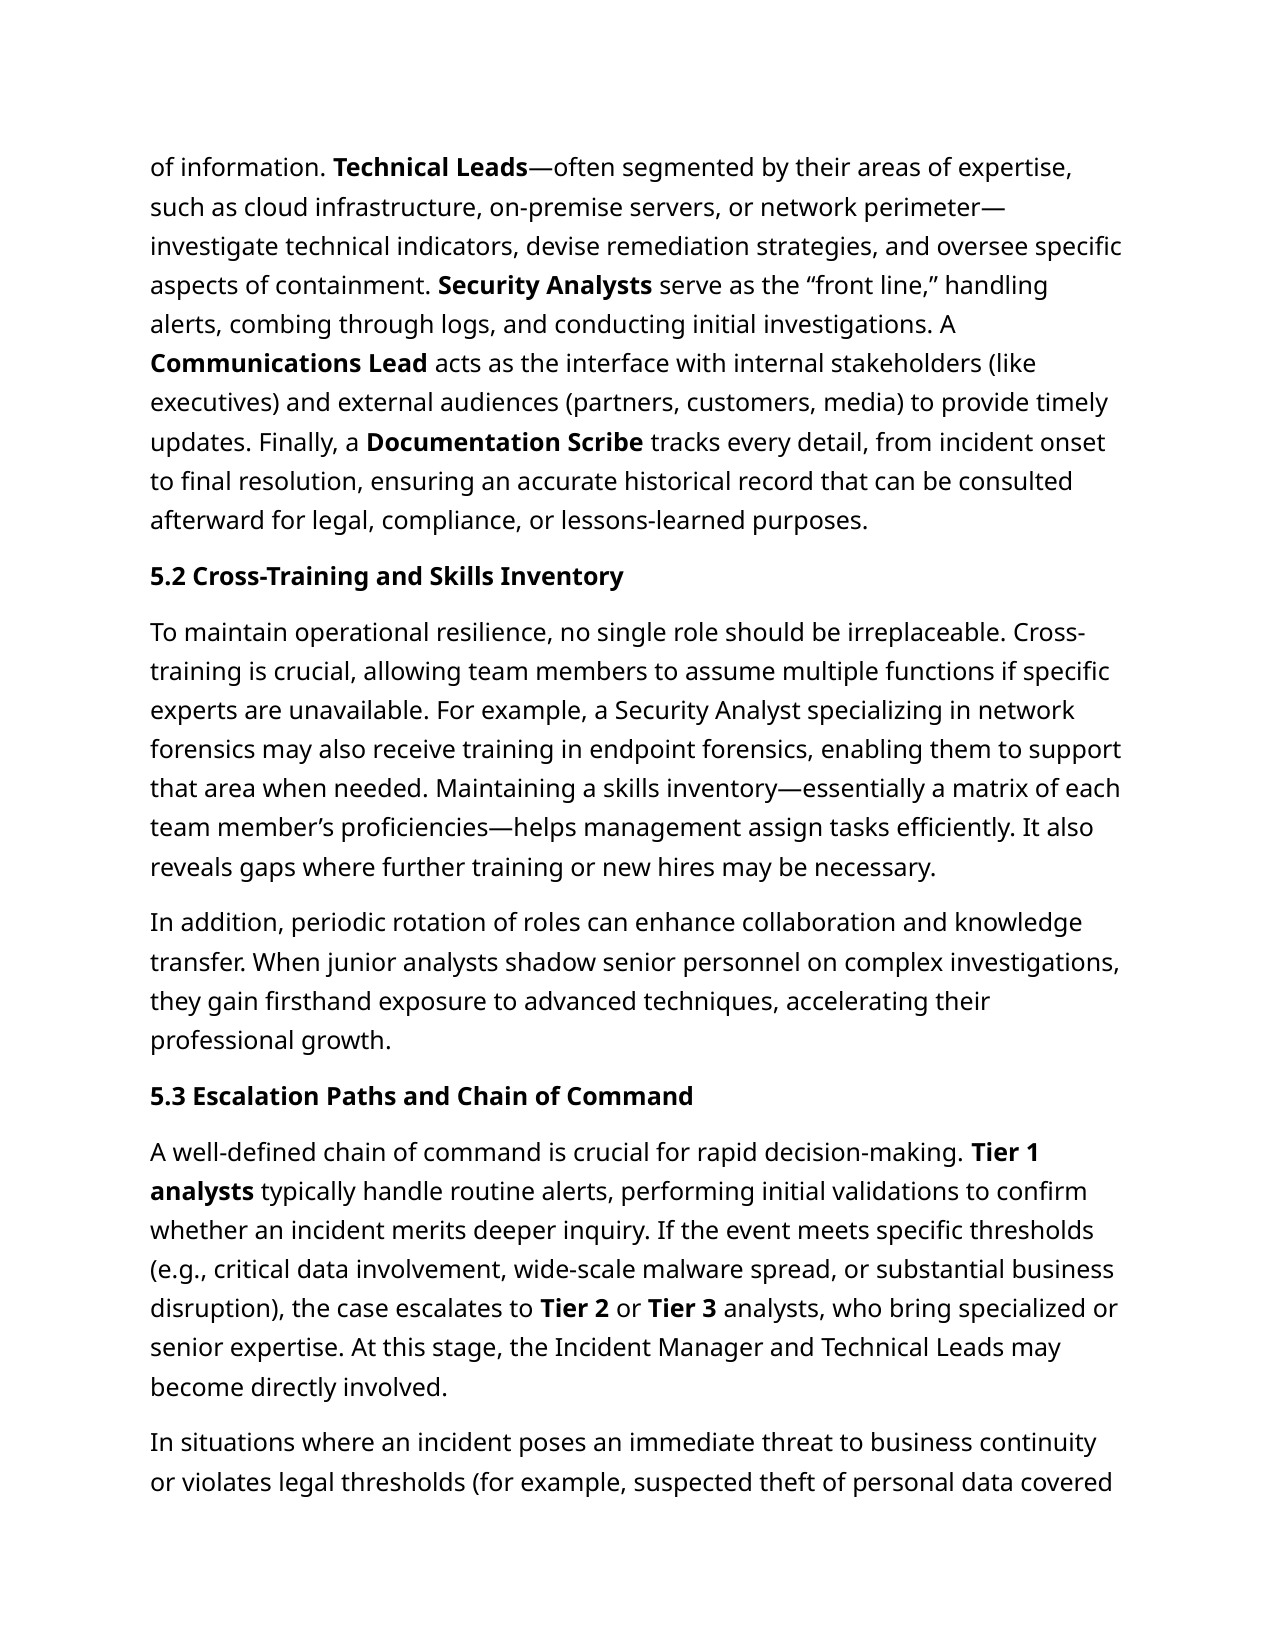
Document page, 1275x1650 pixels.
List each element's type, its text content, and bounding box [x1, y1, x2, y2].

text 5.2 Cross-Training and Skills Inventory [150, 558, 1125, 592]
text To maintain operational resilience, no single role should be irreplaceable. Cross-training is crucial, allowing team members to assume multiple functions if specific experts are unavailable. For example, a Security Analyst specializing in network forensics may also receive training in endpoint forensics, enabling them to support that area when needed. Maintaining a skills inventory—essentially a matrix of each team member’s proficiencies—helps management assign tasks efficiently. It also reveals gaps where further training or new hires may be necessary. [150, 614, 1125, 883]
text A well-defined chain of command is crucial for rapid decision-making. Tier 1 analysts typically handle routine alerts, performing initial validations to confirm whether an incident merits deeper inquiry. If the event meets specific thresholds (e.g., critical data involvement, wide-scale malware spread, or substantial business disruption), the case escalates to Tier 2 or Tier 3 analysts, who bring specialized or senior expertise. At this stage, the Incident Manager and Technical Leads may become directly involved. [150, 1134, 1125, 1403]
text In addition, periodic rotation of roles can enhance collaboration and knowledge transfer. When junior analysts shadow senior personnel on complex investigations, they gain firsthand exposure to advanced techniques, accelerating their professional growth. [150, 905, 1125, 1057]
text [150, 150, 1125, 537]
text 5.3 Escalation Paths and Chain of Command [150, 1078, 1125, 1112]
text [150, 1425, 1125, 1498]
